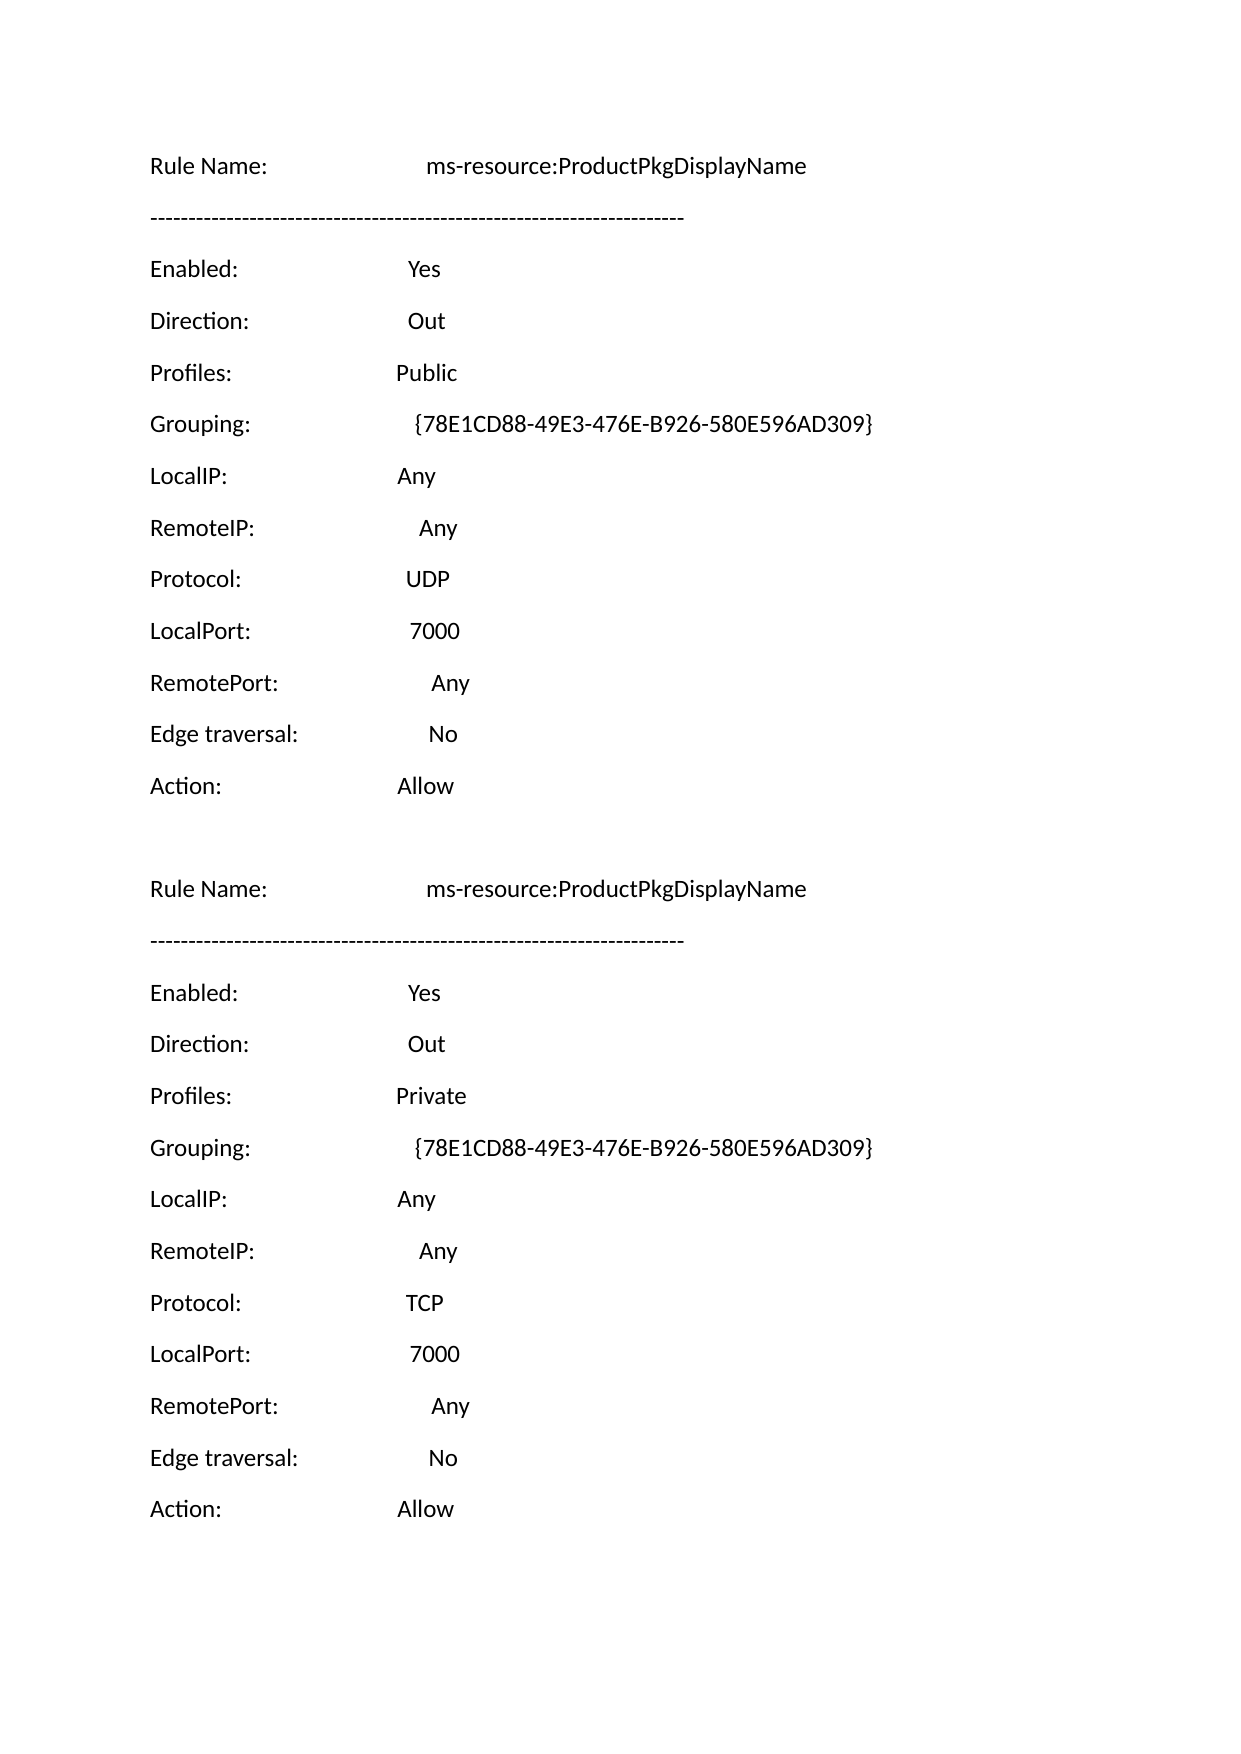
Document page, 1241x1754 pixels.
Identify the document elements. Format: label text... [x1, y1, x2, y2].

text LocalPort: 7000 [150, 1338, 1090, 1369]
text LocalIP: Any [150, 460, 1090, 491]
text Rule Name: ms-resource:ProductPkgDisplayName [150, 150, 1090, 181]
text Protocol: TCP [150, 1287, 1090, 1317]
text Profiles: Public [150, 357, 1090, 387]
text Rule Name: ms-resource:ProductPkgDisplayName [150, 873, 1090, 904]
text LocalIP: Any [150, 1183, 1090, 1214]
text Grouping: {78E1CD88-49E3-476E-B926-580E596AD309} [150, 1132, 1090, 1162]
text Action: Allow [150, 770, 1090, 801]
text Enabled: Yes [150, 253, 1090, 284]
text Profiles: Private [150, 1080, 1090, 1111]
text Edge traversal: No [150, 718, 1090, 749]
text RemoteIP: Any [150, 512, 1090, 542]
text ---------------------------------------------------------------------- [150, 202, 1090, 232]
text RemotePort: Any [150, 667, 1090, 697]
text Edge traversal: No [150, 1442, 1090, 1472]
text Action: Allow [150, 1493, 1090, 1524]
text Direction: Out [150, 1028, 1090, 1059]
text LocalPort: 7000 [150, 615, 1090, 646]
text Grouping: {78E1CD88-49E3-476E-B926-580E596AD309} [150, 408, 1090, 439]
text ---------------------------------------------------------------------- [150, 925, 1090, 956]
text RemoteIP: Any [150, 1235, 1090, 1266]
text Enabled: Yes [150, 977, 1090, 1007]
text Protocol: UDP [150, 563, 1090, 594]
text Direction: Out [150, 305, 1090, 336]
text RemotePort: Any [150, 1390, 1090, 1421]
